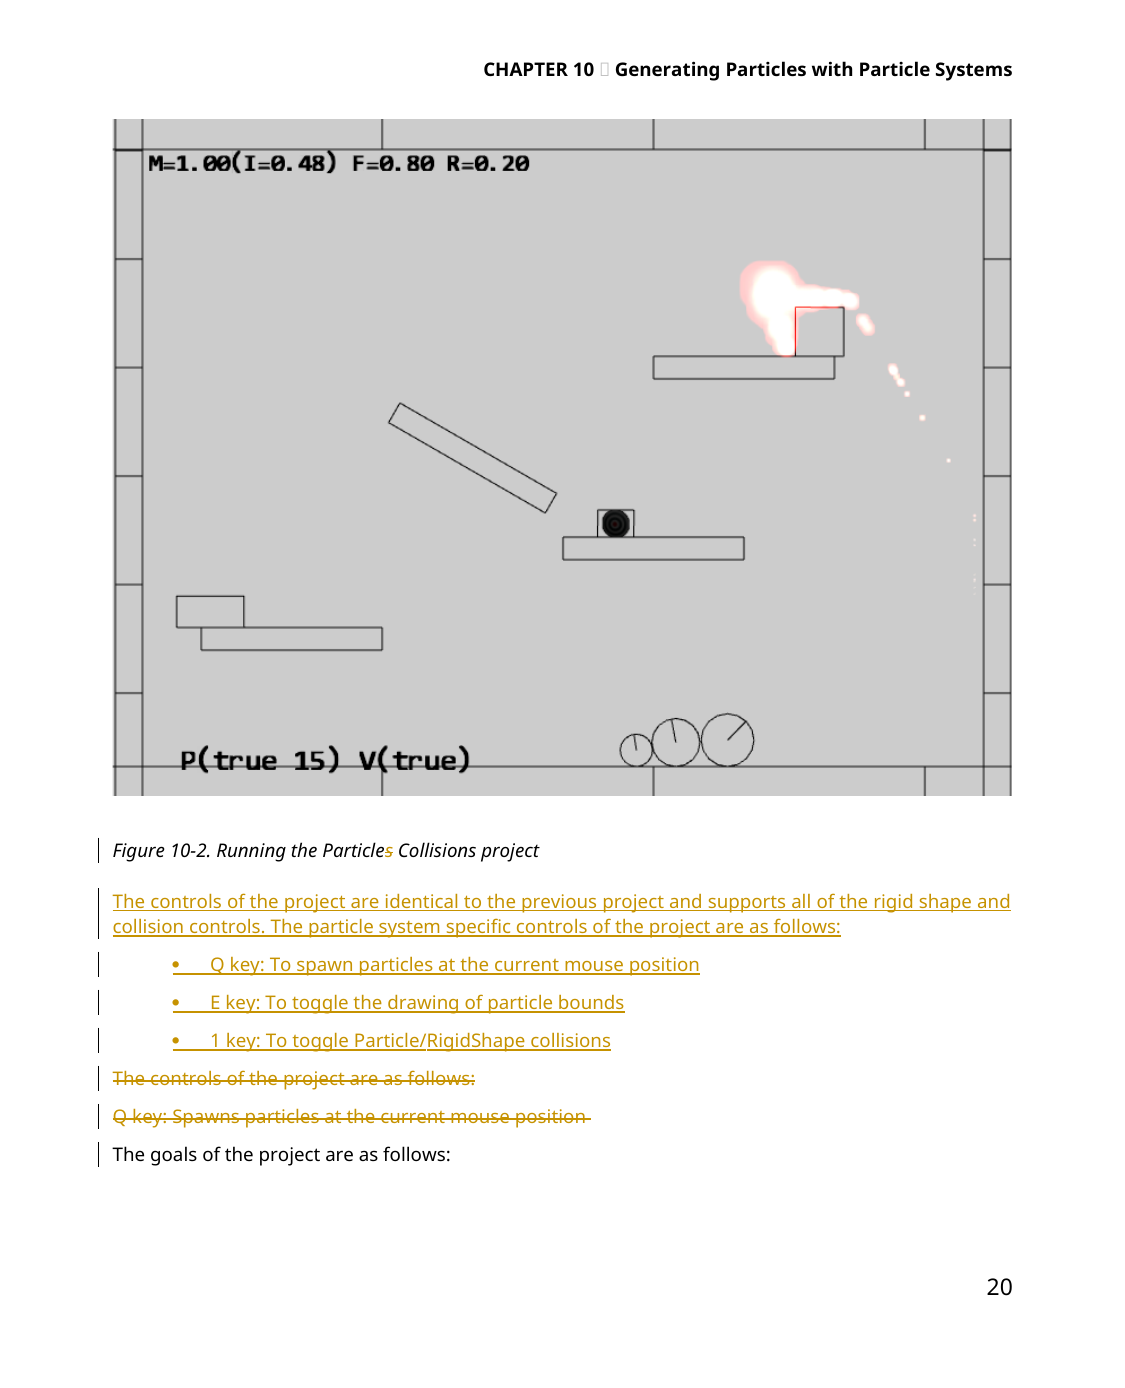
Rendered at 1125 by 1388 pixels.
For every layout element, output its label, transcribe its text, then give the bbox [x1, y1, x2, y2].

text The goals of the project are as follows: [112, 1142, 1012, 1167]
text Figure 10-2. Running the Particle Collisions project [112, 838, 1012, 863]
picture [112, 119, 1012, 796]
